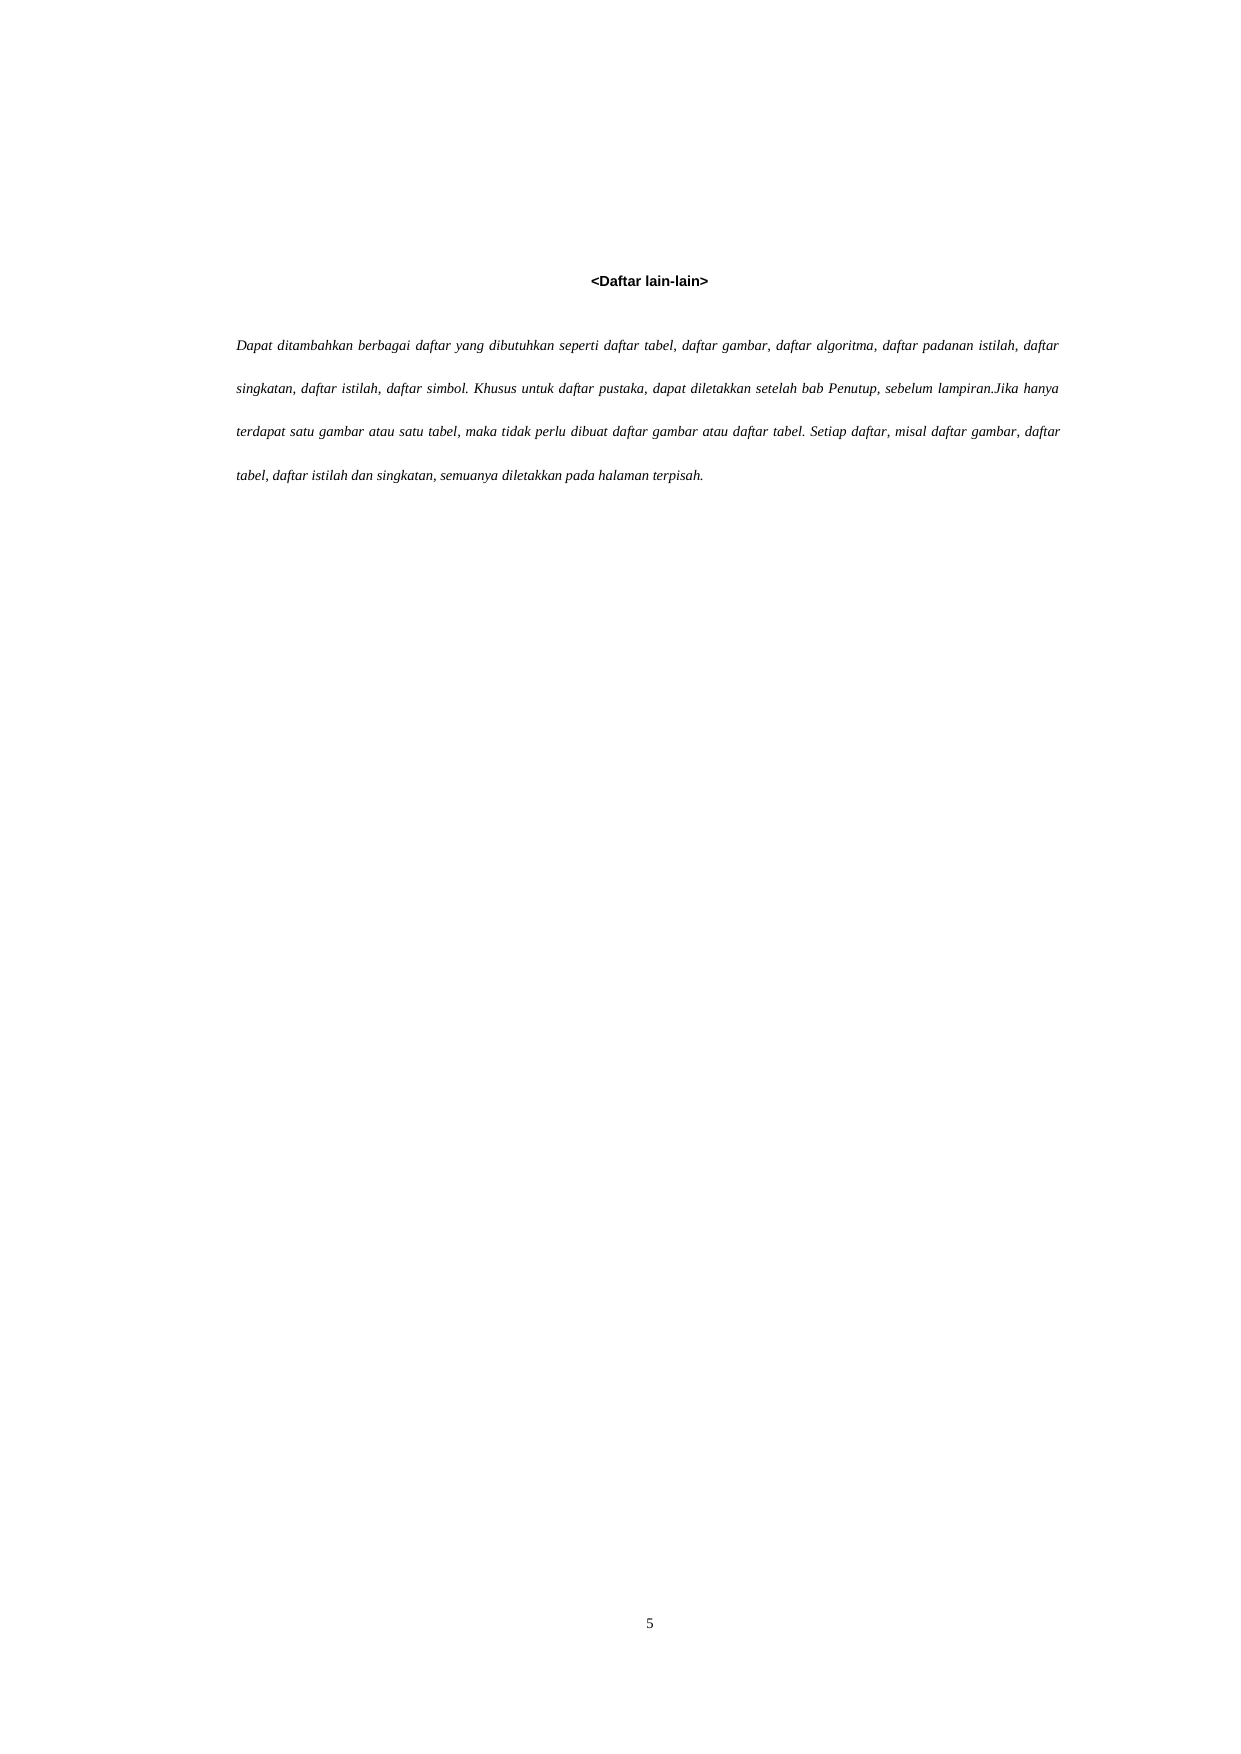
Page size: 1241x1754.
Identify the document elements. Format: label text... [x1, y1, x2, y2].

text Dapat ditambahkan berbagai daftar yang dibutuhkan seperti daftar tabel, daftar gambar, daftar algoritma, daftar padanan istilah, daftar singkatan, daftar istilah, daftar simbol. Khusus untuk daftar pustaka, dapat diletakkan setelah bab Penutup, sebelum lampiran.Jika hanya terdapat satu gambar atau satu tabel, maka tidak perlu dibuat daftar gambar atau daftar tabel. Setiap daftar, misal daftar gambar, daftar tabel, daftar istilah dan singkatan, semuanya diletakkan pada halaman terpisah. [236, 325, 1063, 483]
title <Daftar lain-lain> [236, 261, 1063, 290]
